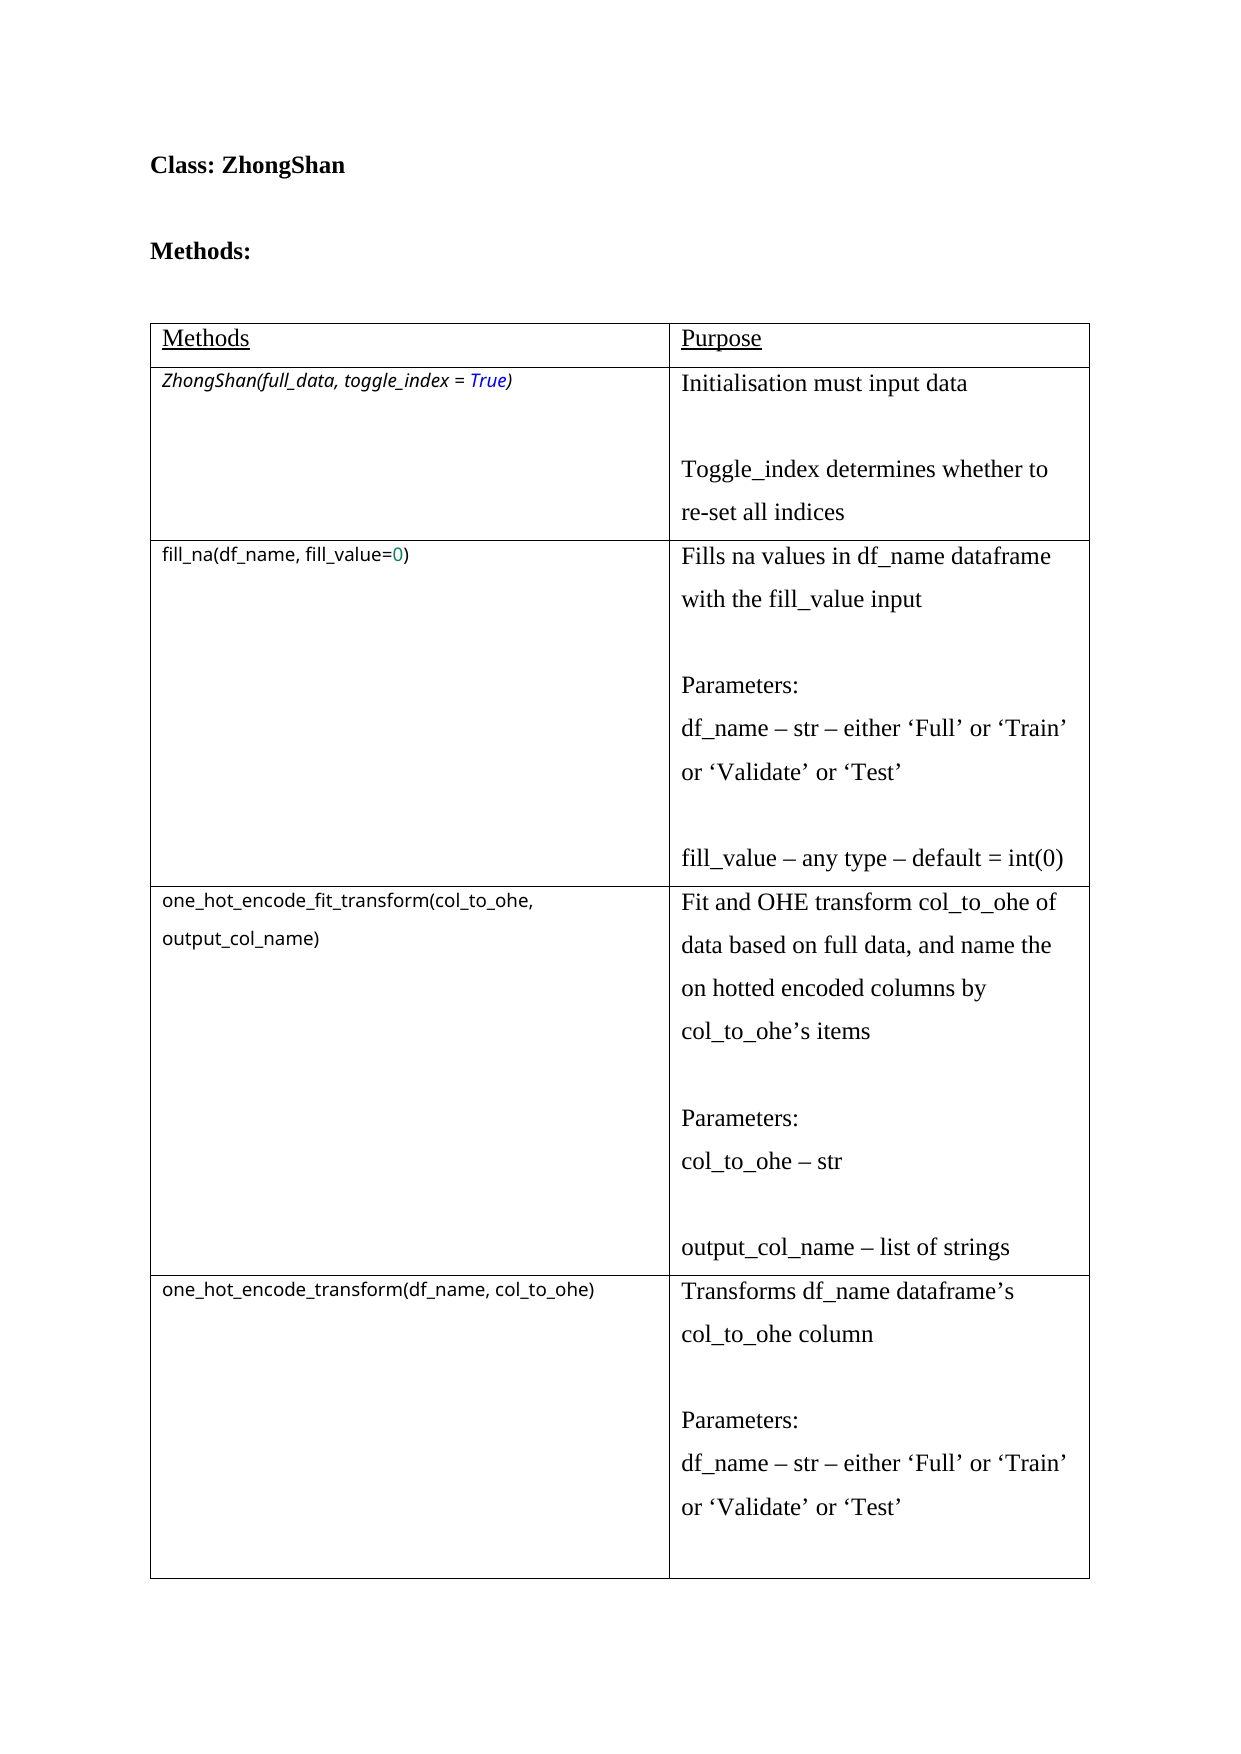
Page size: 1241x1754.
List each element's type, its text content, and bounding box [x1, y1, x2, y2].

table_cell ZhongShan(full_data, toggle_index = True) [151, 368, 669, 540]
table_header Methods [151, 324, 669, 367]
table_header Purpose [670, 324, 1089, 367]
table_cell one_hot_encode_fit_transform(col_to_ohe, output_col_name) [151, 887, 669, 1275]
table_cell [670, 1276, 1089, 1578]
table_cell Fit and OHE transform col_to_ohe of data based on full data, and name the on hotted encoded columns by col_to_ohe’s items Parameters: col_to_ohe – str output_col_name – list of strings [670, 887, 1089, 1275]
table_cell fill_na(df_name, fill_value=0) [151, 541, 669, 886]
text Methods: [150, 236, 1090, 265]
text Class: ZhongShan [150, 150, 1090, 179]
table_cell Fills na values in df_name dataframe with the fill_value input Parameters: df_name – str – either ‘Full’ or ‘Train’ or ‘Validate’ or ‘Test’ fill_value – any type – default = int(0) [670, 541, 1089, 886]
table_cell Initialisation must input data Toggle_index determines whether to re-set all indices [670, 368, 1089, 540]
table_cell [151, 1276, 669, 1578]
